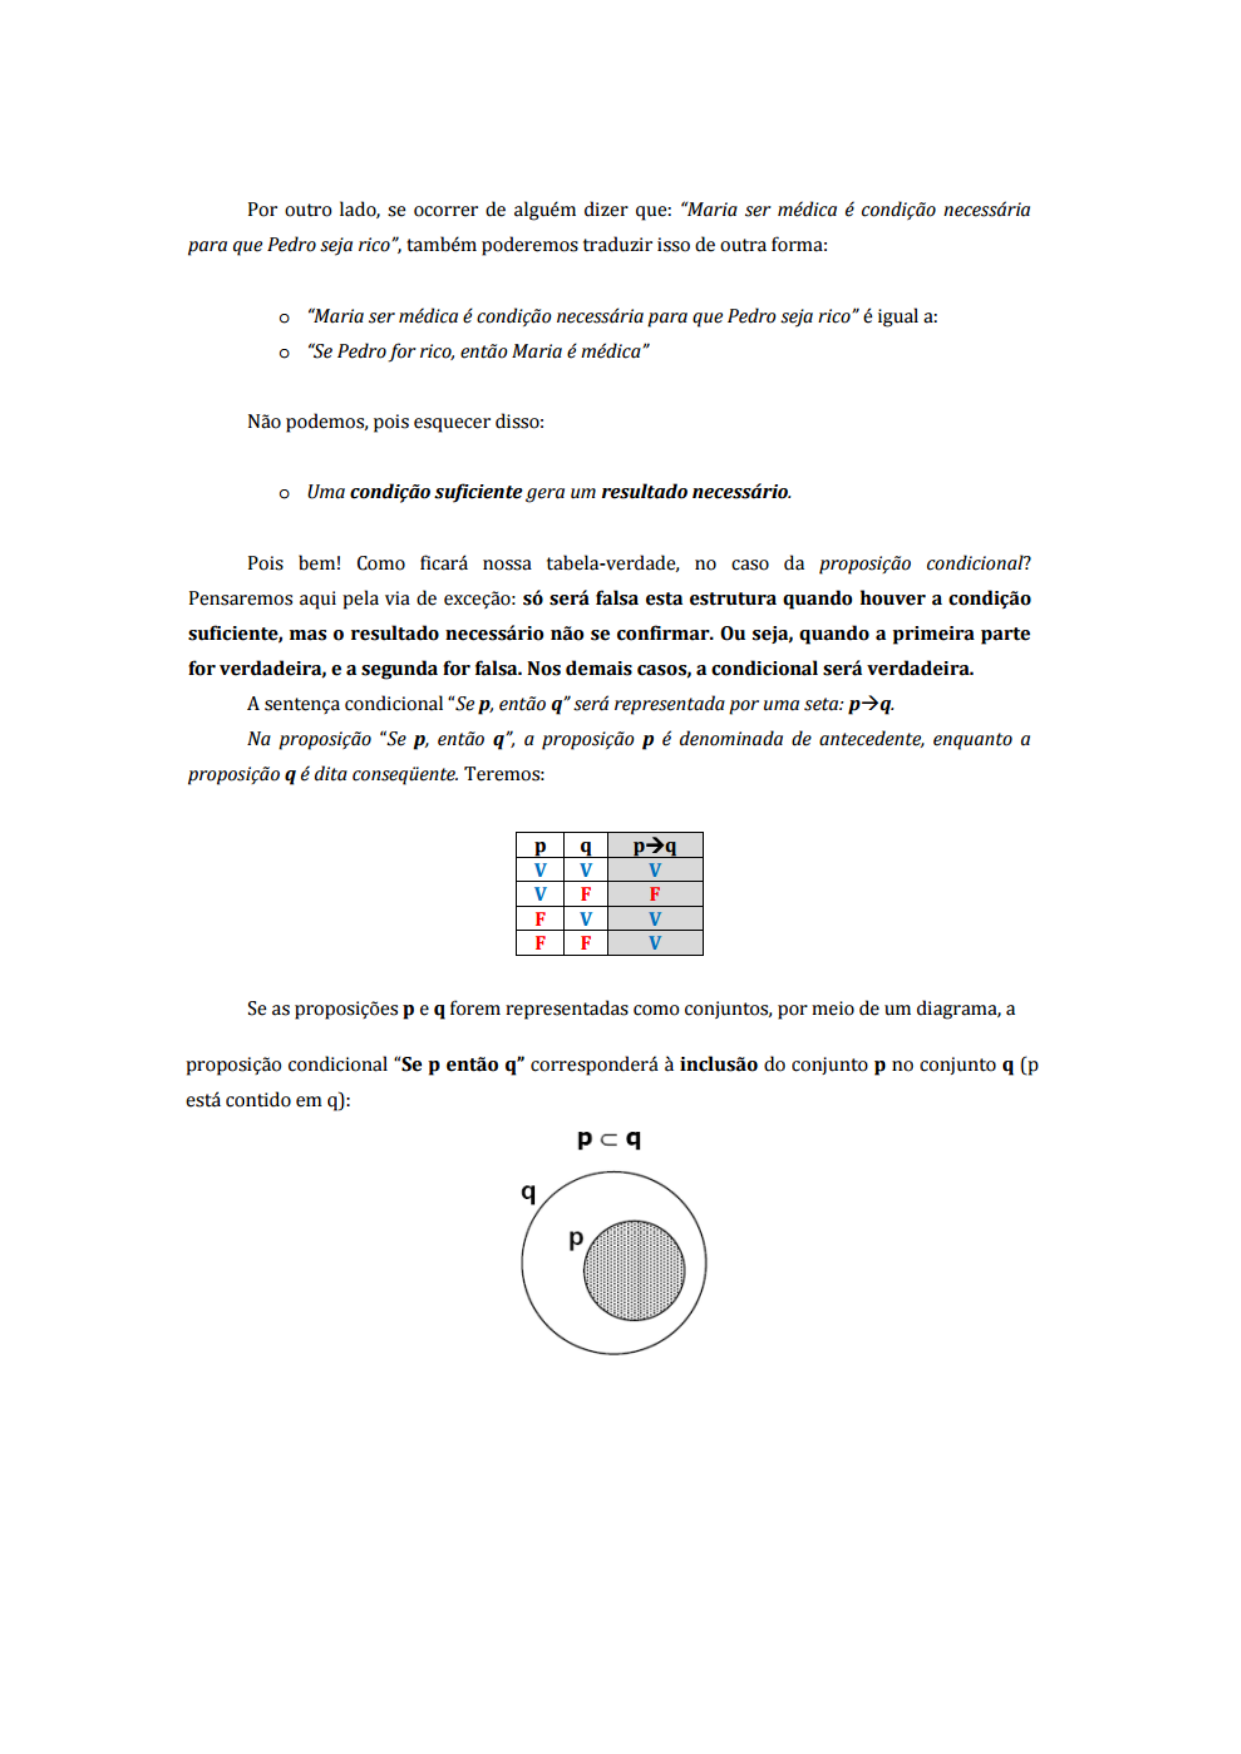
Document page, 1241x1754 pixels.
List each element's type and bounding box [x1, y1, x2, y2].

picture [177, 1043, 1063, 1386]
picture [177, 191, 1063, 1025]
